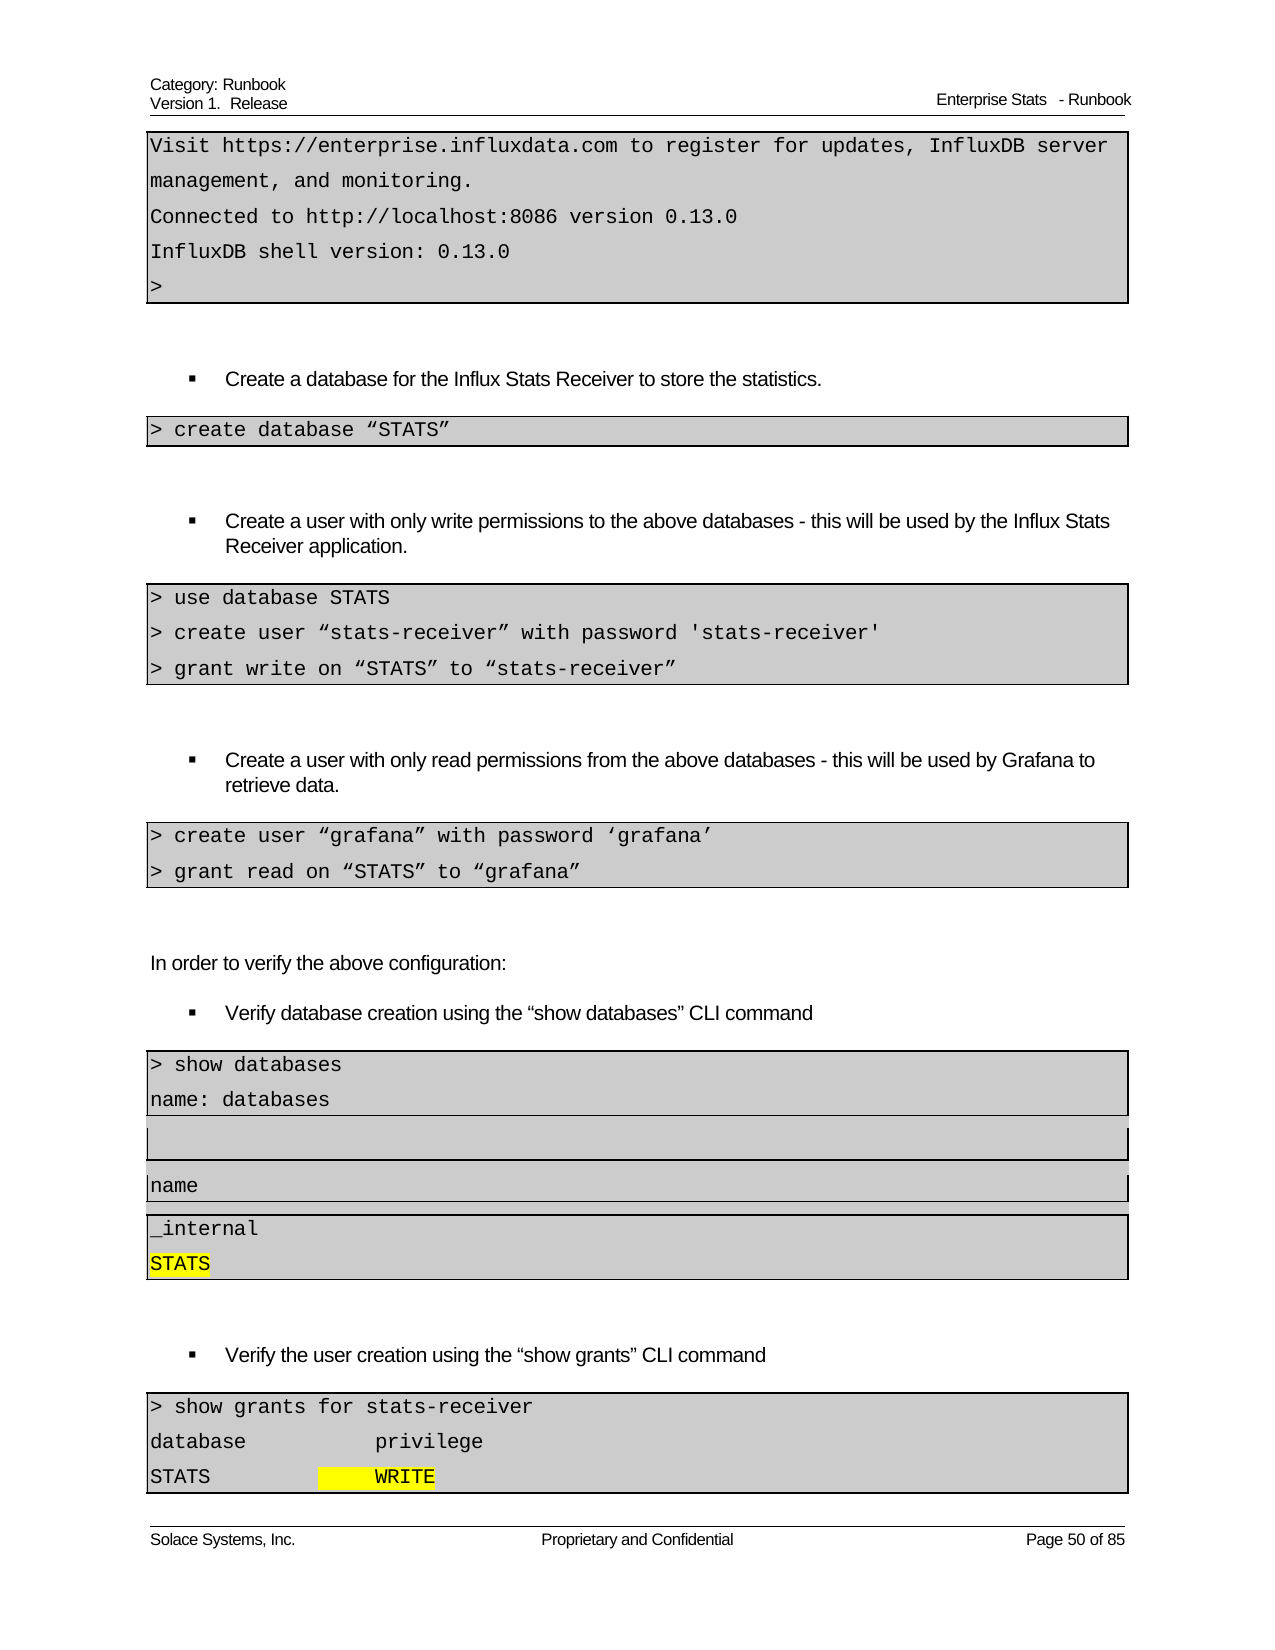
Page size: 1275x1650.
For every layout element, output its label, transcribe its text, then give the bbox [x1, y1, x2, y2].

text > use database STATS [148, 585, 1127, 611]
list Verify the user creation using the “show grants” CLI command [187, 1342, 1125, 1367]
text Connected to http://localhost:8086 version 0.13.0 [148, 202, 1127, 229]
text > show databases [148, 1052, 1127, 1077]
list Create a user with only read permissions from the above databases - this will be used by Grafana to retrieve data. [187, 747, 1125, 797]
text InfluxDB shell version: 0.13.0 [148, 237, 1127, 265]
text > [148, 273, 1127, 302]
text _internal [148, 1216, 1127, 1241]
text STATS [148, 1249, 1127, 1279]
text > grant write on “STATS” to “stats-receiver” [148, 654, 1127, 684]
list Create a user with only write permissions to the above databases - this will be used by the Influx Stats Receiver application. [187, 508, 1125, 558]
text In order to verify the above configuration: [150, 950, 1125, 975]
text > grant read on “STATS” to “grafana” [148, 857, 1127, 887]
text database privilege [148, 1427, 1127, 1455]
text name [148, 1175, 1127, 1201]
text > create database “STATS” [148, 417, 1127, 445]
text Visit https://enterprise.influxdata.com to register for updates, InfluxDB server management, and monitoring. [148, 133, 1127, 194]
list Create a database for the Influx Stats Receiver to store the statistics. [187, 366, 1125, 391]
list Verify database creation using the “show databases” CLI command [187, 1000, 1125, 1025]
text STATS WRITE [148, 1463, 1127, 1492]
text name: databases [148, 1085, 1127, 1115]
text > create user “grafana” with password ‘grafana’ [148, 823, 1127, 849]
text > create user “stats-receiver” with password 'stats-receiver' [148, 619, 1127, 646]
text > show grants for stats-receiver [148, 1394, 1127, 1419]
